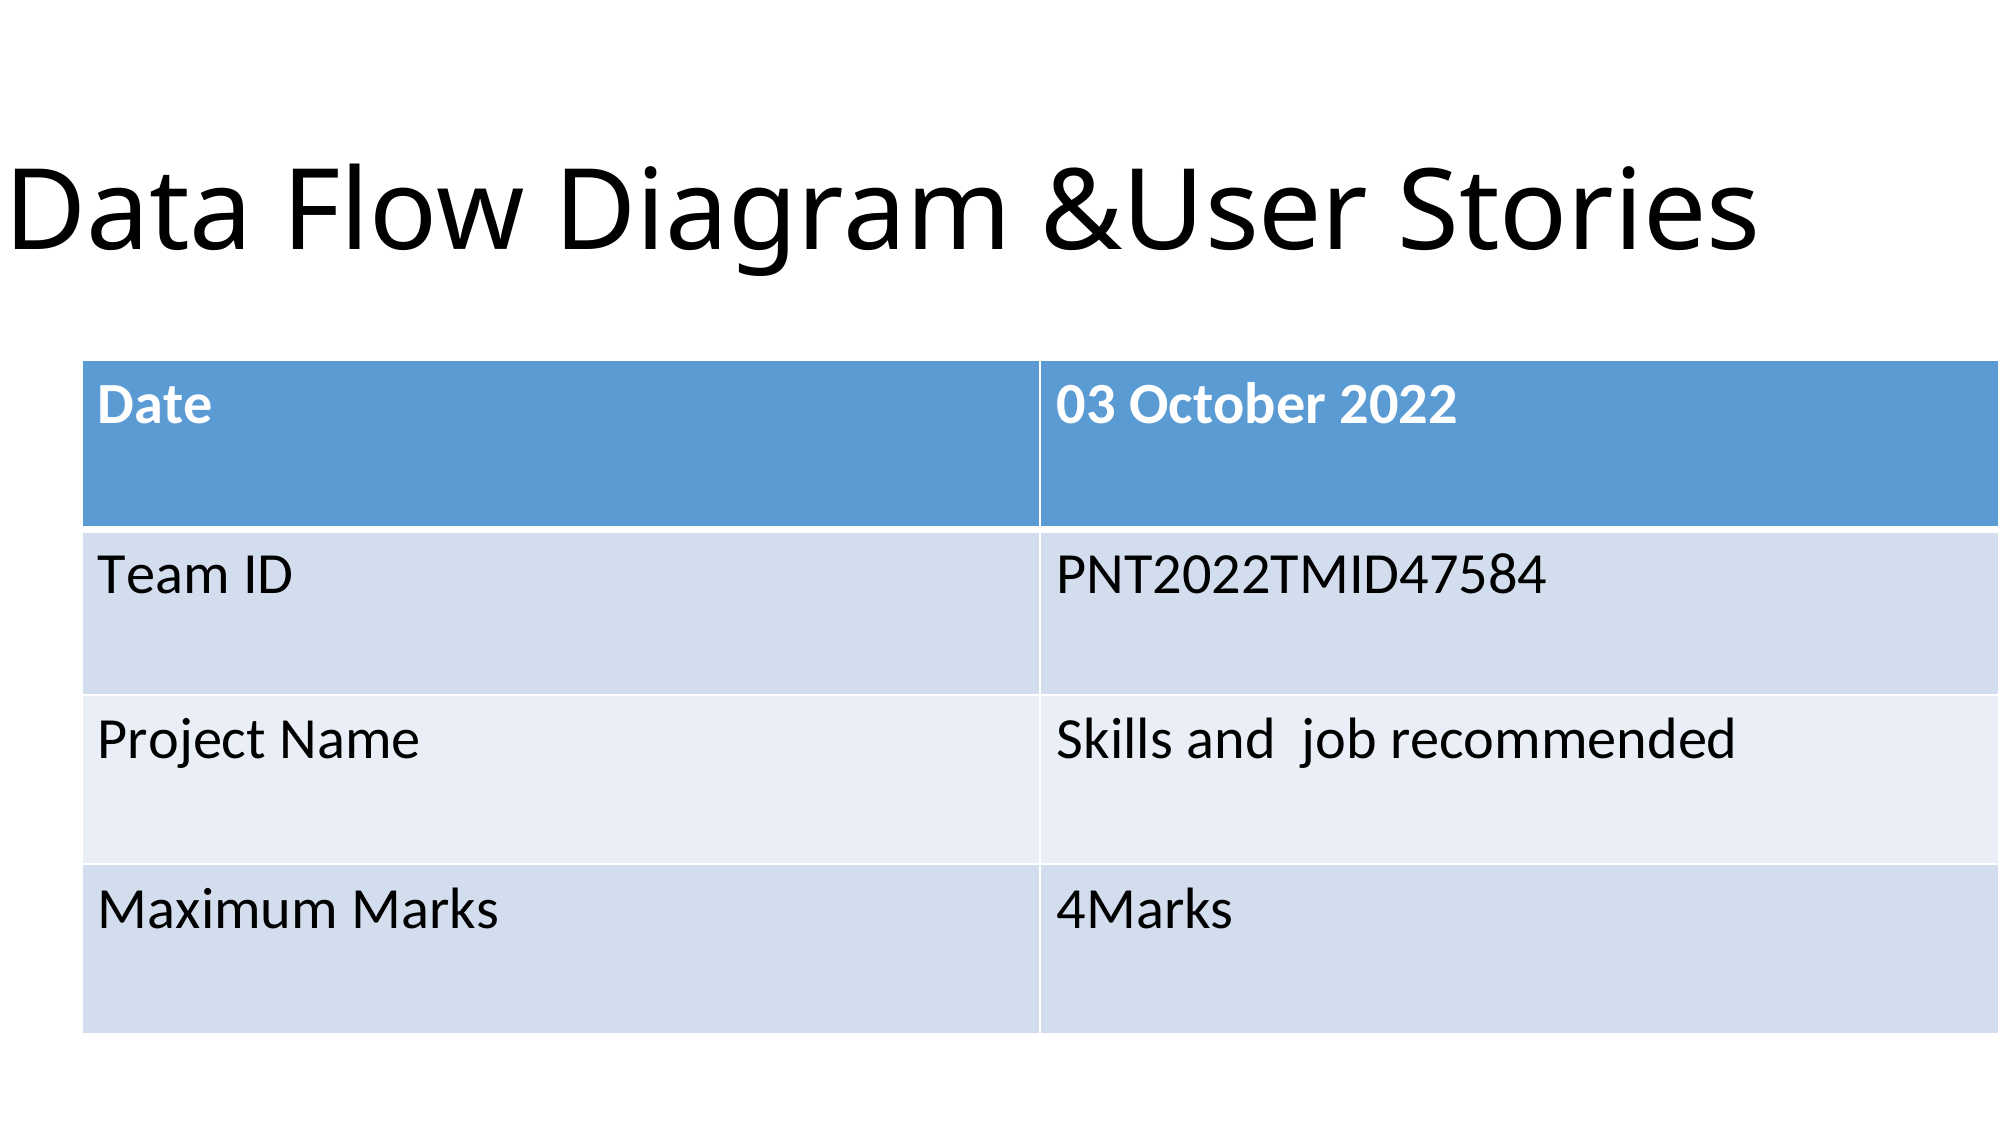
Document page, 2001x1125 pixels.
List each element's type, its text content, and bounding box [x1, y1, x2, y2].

subtitle Data Flow Diagram &User Stories [4, 129, 2000, 283]
